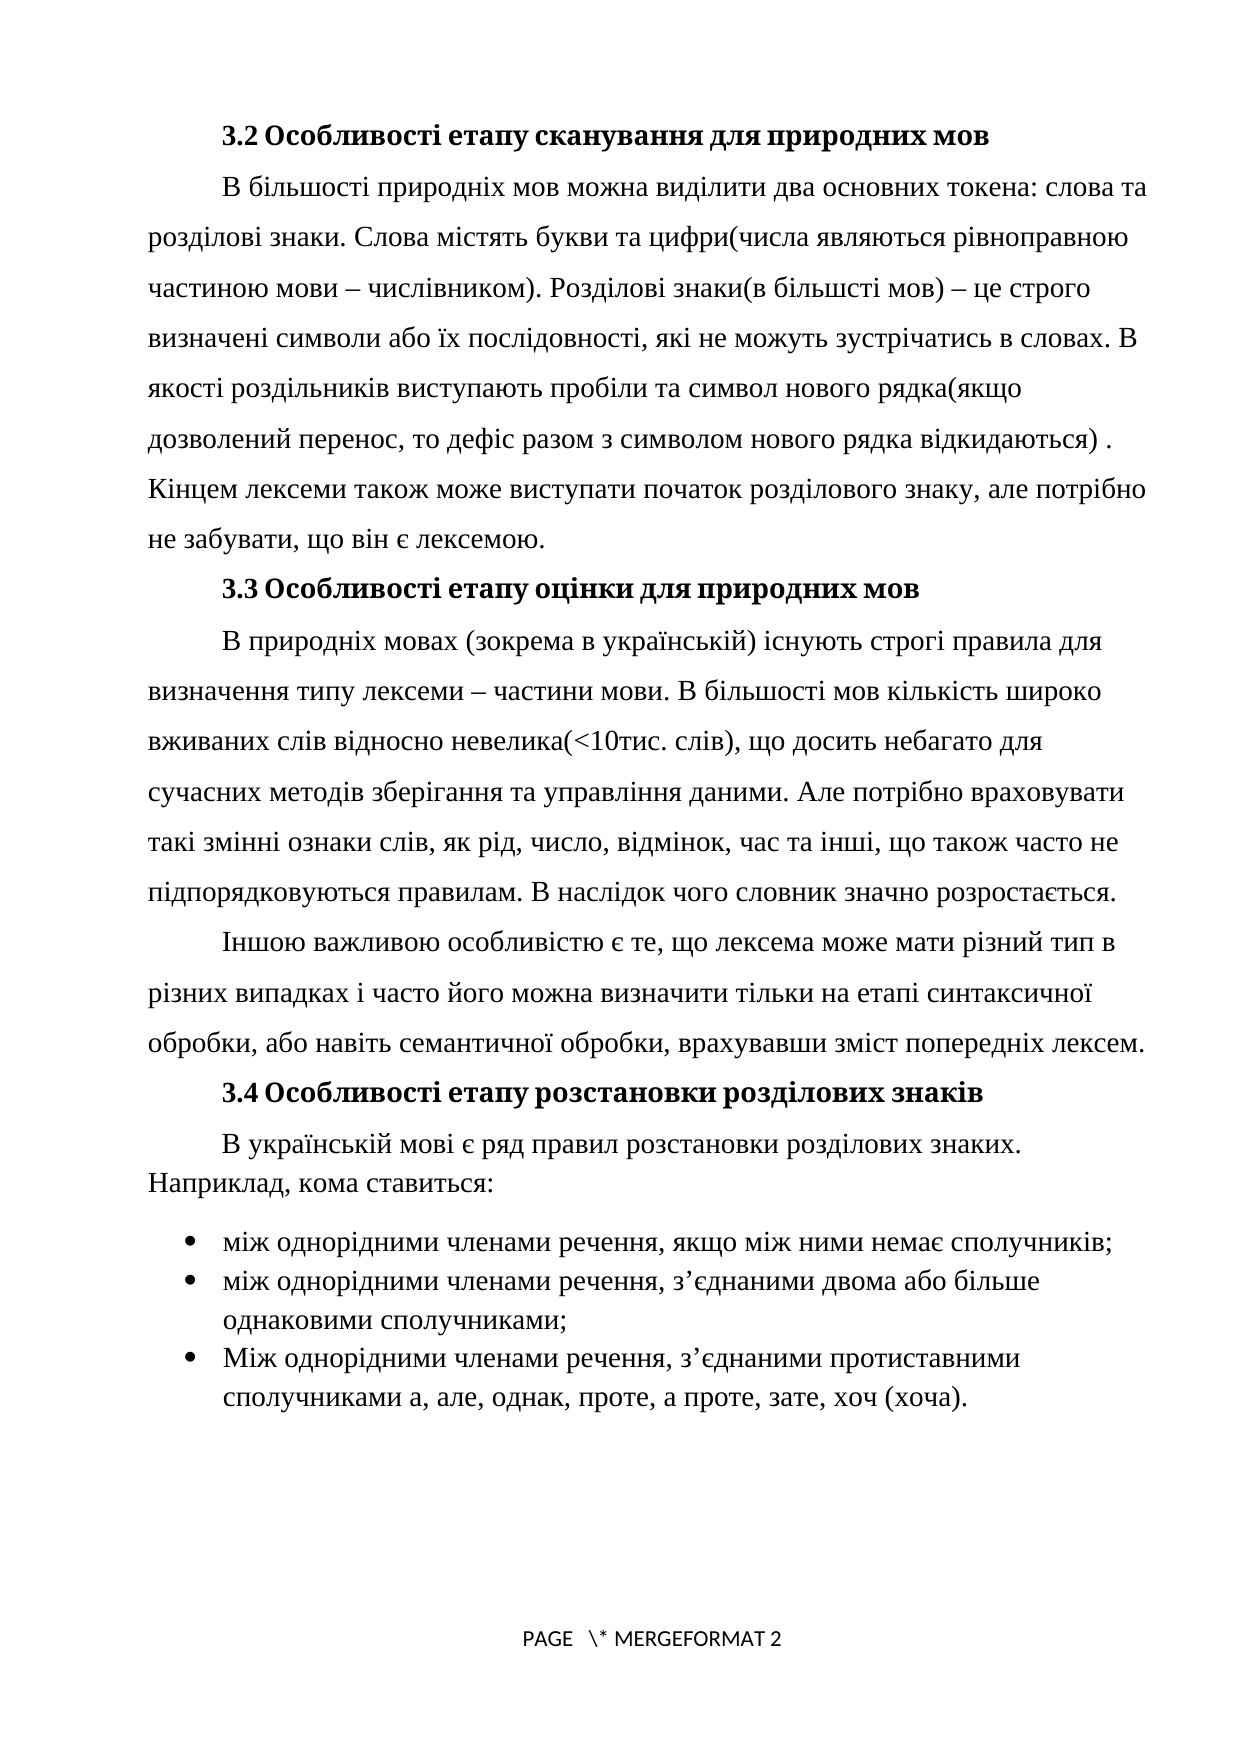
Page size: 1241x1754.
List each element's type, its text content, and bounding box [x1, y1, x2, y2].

text В більшості природніх мов можна виділити два основних токена: слова та розділові знаки. Слова містять букви та цифри(числа являються рівноправною частиною мови – числівником). Розділові знаки(в більшсті мов) – це строго визначені символи або їх послідовності, які не можуть зустрічатись в словах. В якості роздільників виступають пробіли та символ нового рядка(якщо дозволений перенос, то дефіс разом з символом нового рядка відкидаються) . Кінцем лексеми також може виступати початок розділового знаку, але потрібно не забувати, що він є лексемою. [148, 169, 1152, 555]
subtitle 3.4 Особливості етапу розстановки розділових знаків [148, 1076, 1152, 1109]
text Іншою важливою особливістю є те, що лексема може мати різний тип в різних випадках і часто його можна визначити тільки на етапі синтаксичної обробки, або навіть семантичної обробки, врахувавши зміст попередніх лексем. [148, 924, 1152, 1059]
list між однорідними членами речення, з’єднаними двома або більше однаковими сполучниками; [185, 1263, 1152, 1335]
list Між однорідними членами речення, з’єднаними протиставними сполучниками а, але, однак, проте, а проте, зате, хоч (хоча). [185, 1340, 1152, 1412]
subtitle 3.2 Особливості етапу сканування для природних мов [148, 118, 1152, 152]
list між однорідними членами речення, якщо між ними немає сполучників; [185, 1224, 1152, 1258]
subtitle 3.3 Особливості етапу оцінки для природних мов [148, 572, 1152, 606]
text В українській мові є ряд правил розстановки розділових знаких. Наприклад, кома ставиться: [148, 1127, 1152, 1199]
text В природніх мовах (зокрема в українській) існують строгі правила для визначення типу лексеми – частини мови. В більшості мов кількість широко вживаних слів відносно невелика(<10тис. слів), що досить небагато для сучасних методів зберігання та управління даними. Але потрібно враховувати такі змінні ознаки слів, як рід, число, відмінок, час та інші, що також часто не підпорядковуються правилам. В наслідок чого словник значно розростається. [148, 623, 1152, 908]
